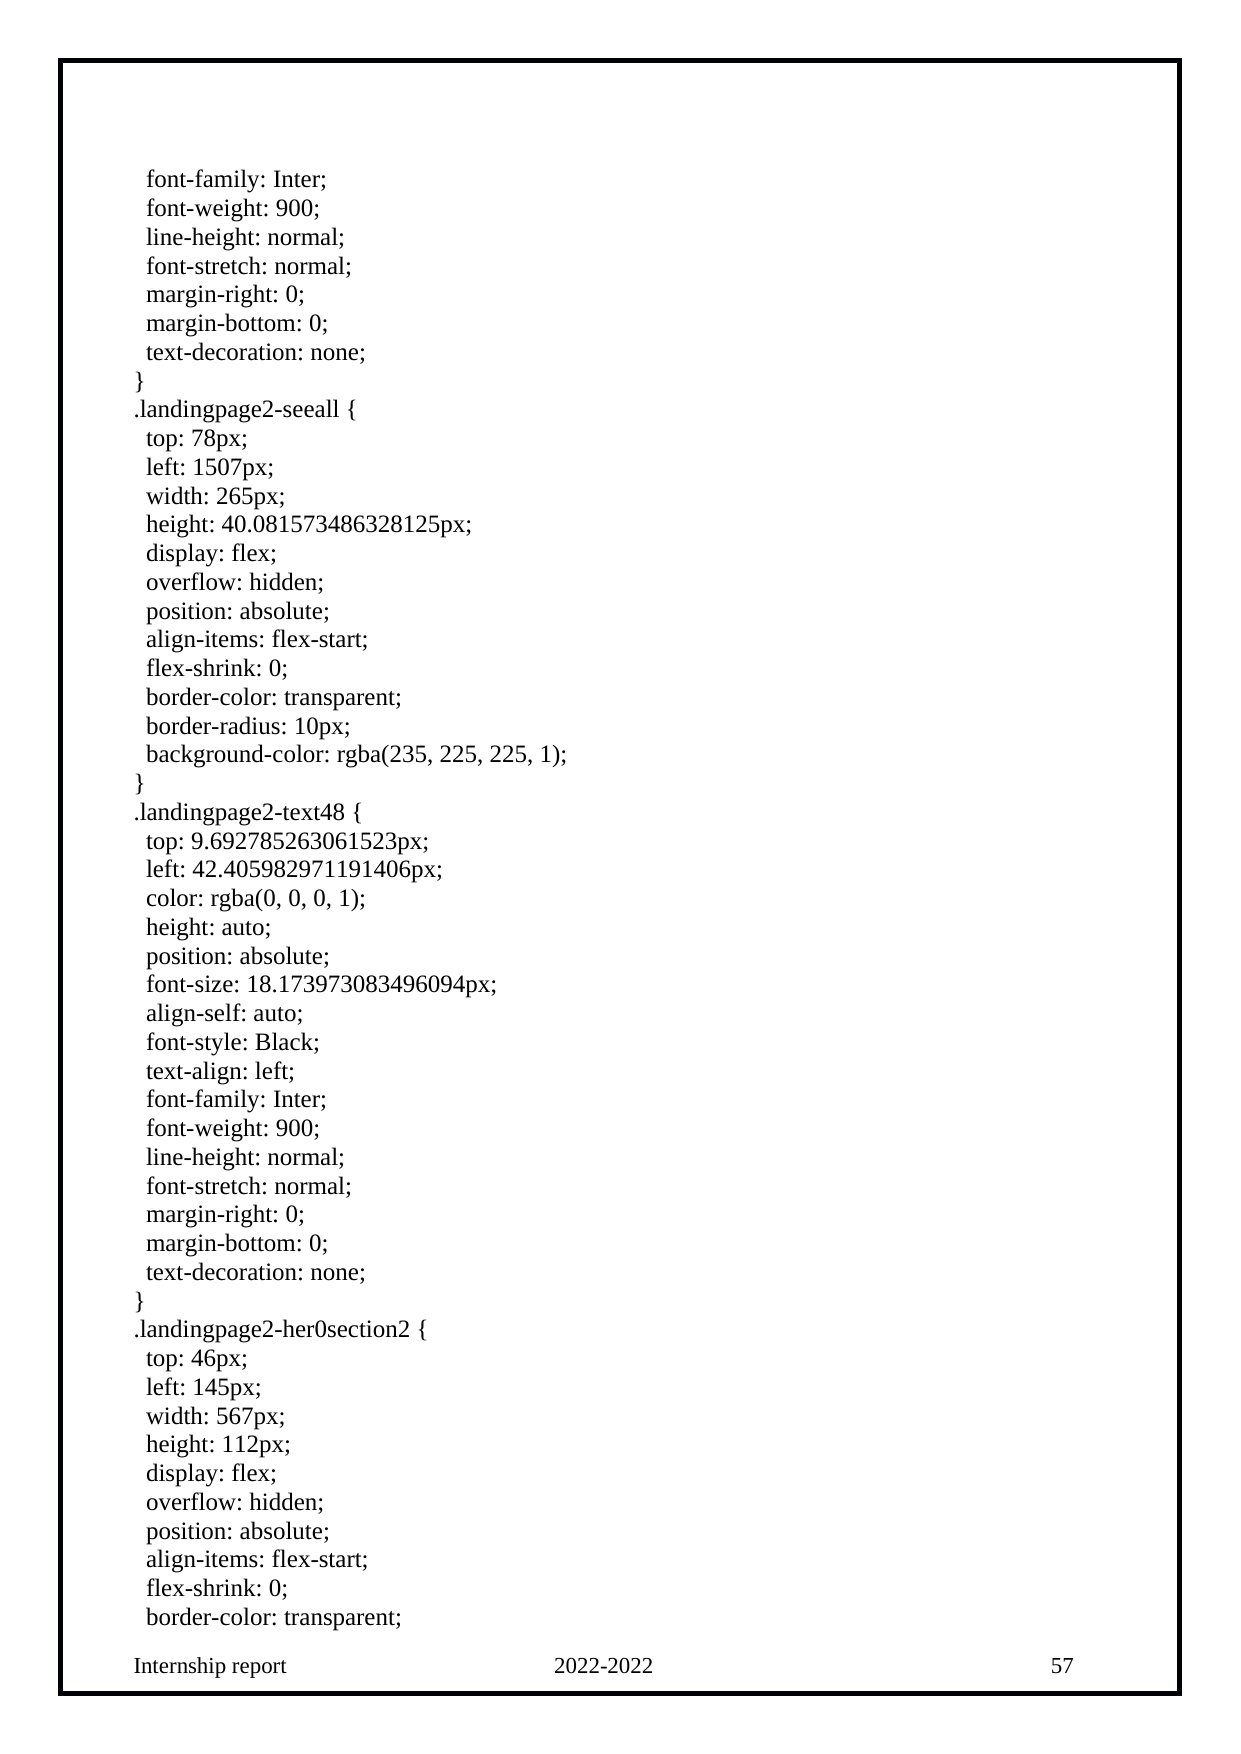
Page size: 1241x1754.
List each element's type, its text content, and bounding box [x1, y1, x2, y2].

text line-height: normal; [133, 222, 1113, 251]
text overflow: hidden; [133, 1487, 1113, 1516]
text display: flex; [133, 538, 1113, 567]
text position: absolute; [133, 941, 1113, 969]
text .landingpage2-her0section2 { [133, 1314, 1113, 1343]
text align-items: flex-start; [133, 624, 1113, 653]
text margin-right: 0; [133, 1199, 1113, 1228]
text position: absolute; [133, 596, 1113, 624]
text line-height: normal; [133, 1142, 1113, 1171]
text top: 46px; [133, 1343, 1113, 1372]
text } [133, 768, 1113, 797]
text margin-bottom: 0; [133, 308, 1113, 337]
text align-self: auto; [133, 998, 1113, 1027]
text left: 42.405982971191406px; [133, 854, 1113, 883]
text .landingpage2-text48 { [133, 797, 1113, 826]
text overflow: hidden; [133, 567, 1113, 596]
text height: 112px; [133, 1429, 1113, 1458]
text font-weight: 900; [133, 193, 1113, 222]
text text-align: left; [133, 1056, 1113, 1084]
text font-family: Inter; [133, 164, 1113, 193]
text position: absolute; [133, 1516, 1113, 1544]
text text-decoration: none; [133, 337, 1113, 366]
text font-style: Black; [133, 1027, 1113, 1056]
text font-weight: 900; [133, 1113, 1113, 1142]
text color: rgba(0, 0, 0, 1); [133, 883, 1113, 912]
text left: 1507px; [133, 452, 1113, 481]
text .landingpage2-seeall { [133, 394, 1113, 423]
text align-items: flex-start; [133, 1544, 1113, 1573]
text flex-shrink: 0; [133, 1573, 1113, 1602]
text } [133, 366, 1113, 394]
text display: flex; [133, 1458, 1113, 1487]
text background-color: rgba(235, 225, 225, 1); [133, 739, 1113, 768]
text height: 40.081573486328125px; [133, 509, 1113, 538]
text flex-shrink: 0; [133, 653, 1113, 682]
text top: 78px; [133, 423, 1113, 452]
text font-stretch: normal; [133, 251, 1113, 279]
text width: 567px; [133, 1401, 1113, 1429]
text font-family: Inter; [133, 1084, 1113, 1113]
text border-color: transparent; [133, 682, 1113, 711]
text margin-right: 0; [133, 279, 1113, 308]
text height: auto; [133, 912, 1113, 941]
text left: 145px; [133, 1372, 1113, 1401]
text text-decoration: none; [133, 1257, 1113, 1286]
text margin-bottom: 0; [133, 1228, 1113, 1257]
text } [133, 1286, 1113, 1314]
text font-stretch: normal; [133, 1171, 1113, 1199]
text border-radius: 10px; [133, 711, 1113, 739]
text width: 265px; [133, 481, 1113, 509]
text border-color: transparent; [133, 1602, 1113, 1631]
text font-size: 18.173973083496094px; [133, 969, 1113, 998]
text top: 9.692785263061523px; [133, 826, 1113, 854]
